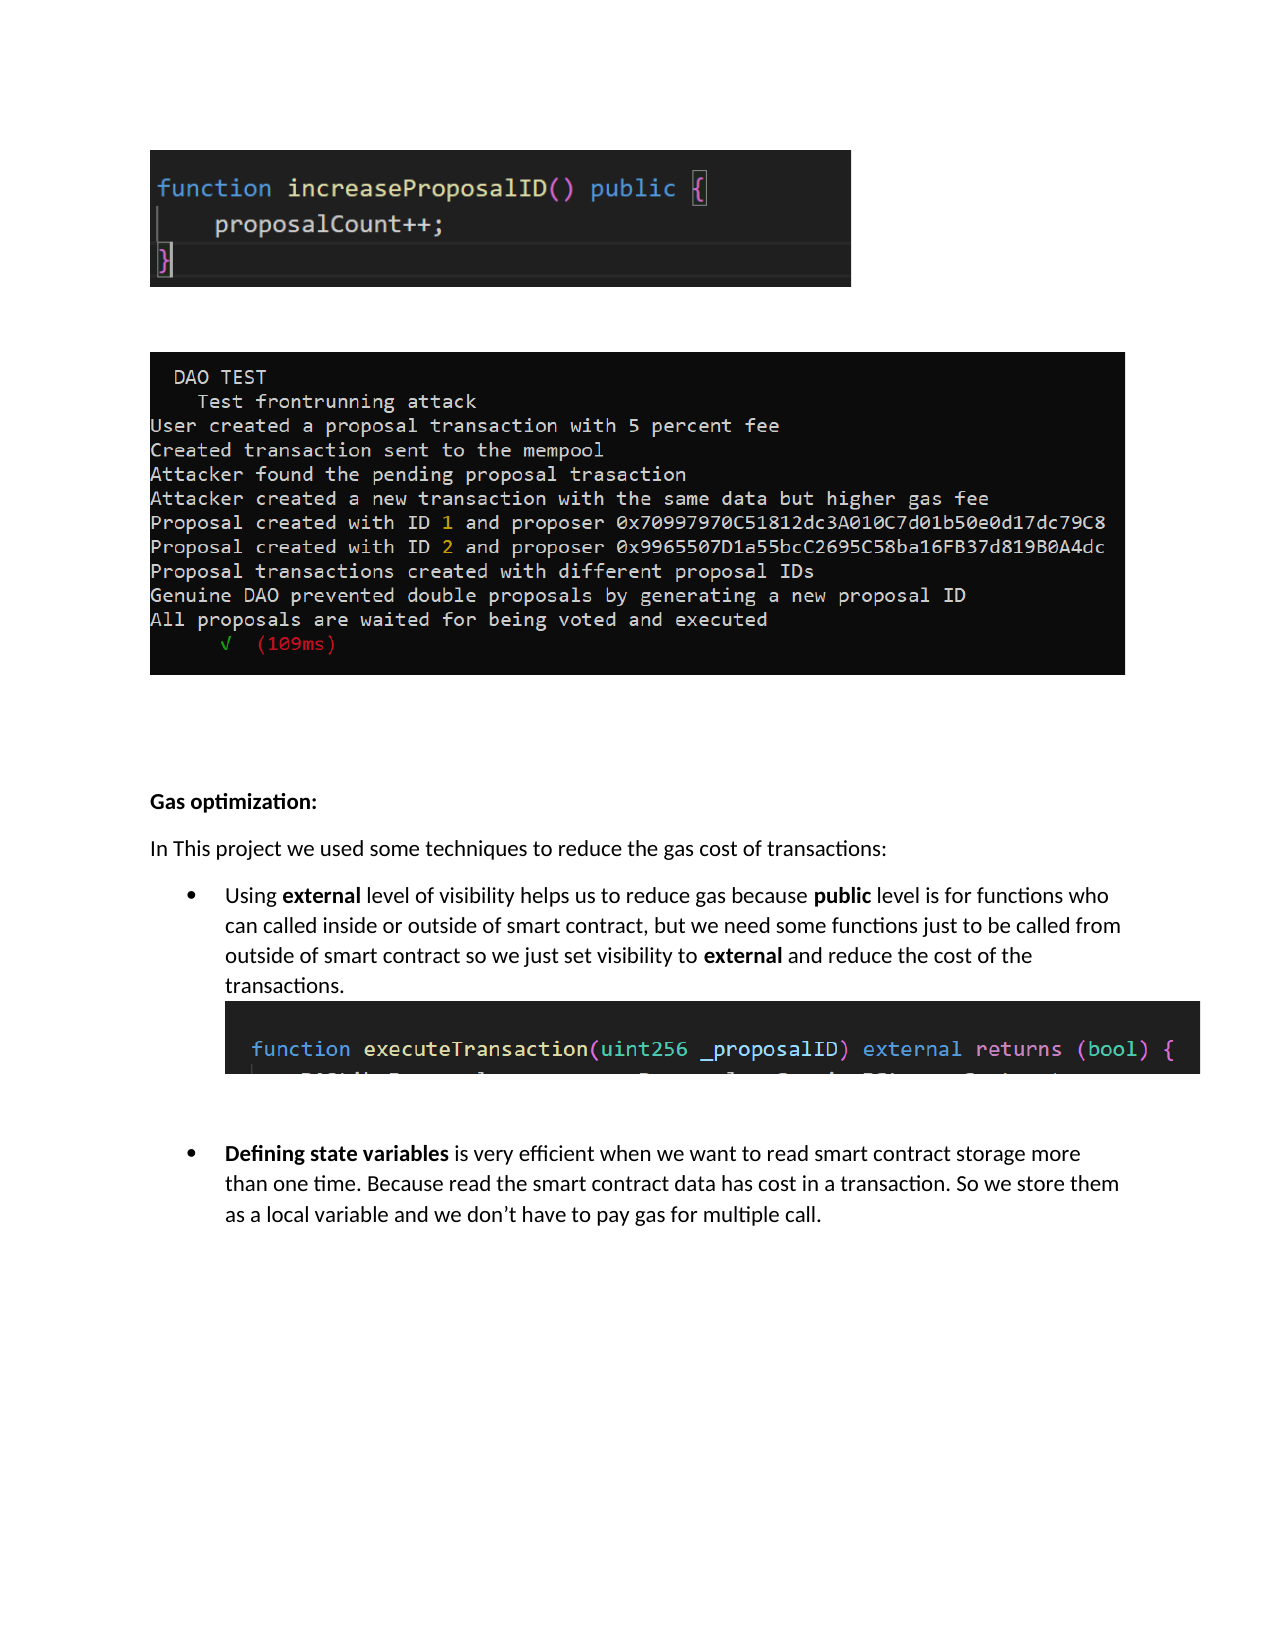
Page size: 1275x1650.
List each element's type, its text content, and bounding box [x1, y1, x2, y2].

text In This project we used some techniques to reduce the gas cost of transactions: [150, 834, 1125, 862]
picture [150, 150, 852, 287]
list Defining state variables is very efficient when we want to read smart contract storage more than one time. Because read the smart contract data has cost in a transaction. So we store them as a local variable and we don’t have to pay gas for multiple call. [187, 1139, 1125, 1228]
picture [225, 1001, 1200, 1074]
list Using external level of visibility helps us to reduce gas because public level is for functions who can called inside or outside of smart contract, but we need some functions just to be called from outside of smart contract so we just set visibility to external and reduce the cost of the transactions. [187, 881, 1125, 999]
picture [150, 352, 1125, 675]
text Gas optimization: [150, 787, 1125, 815]
